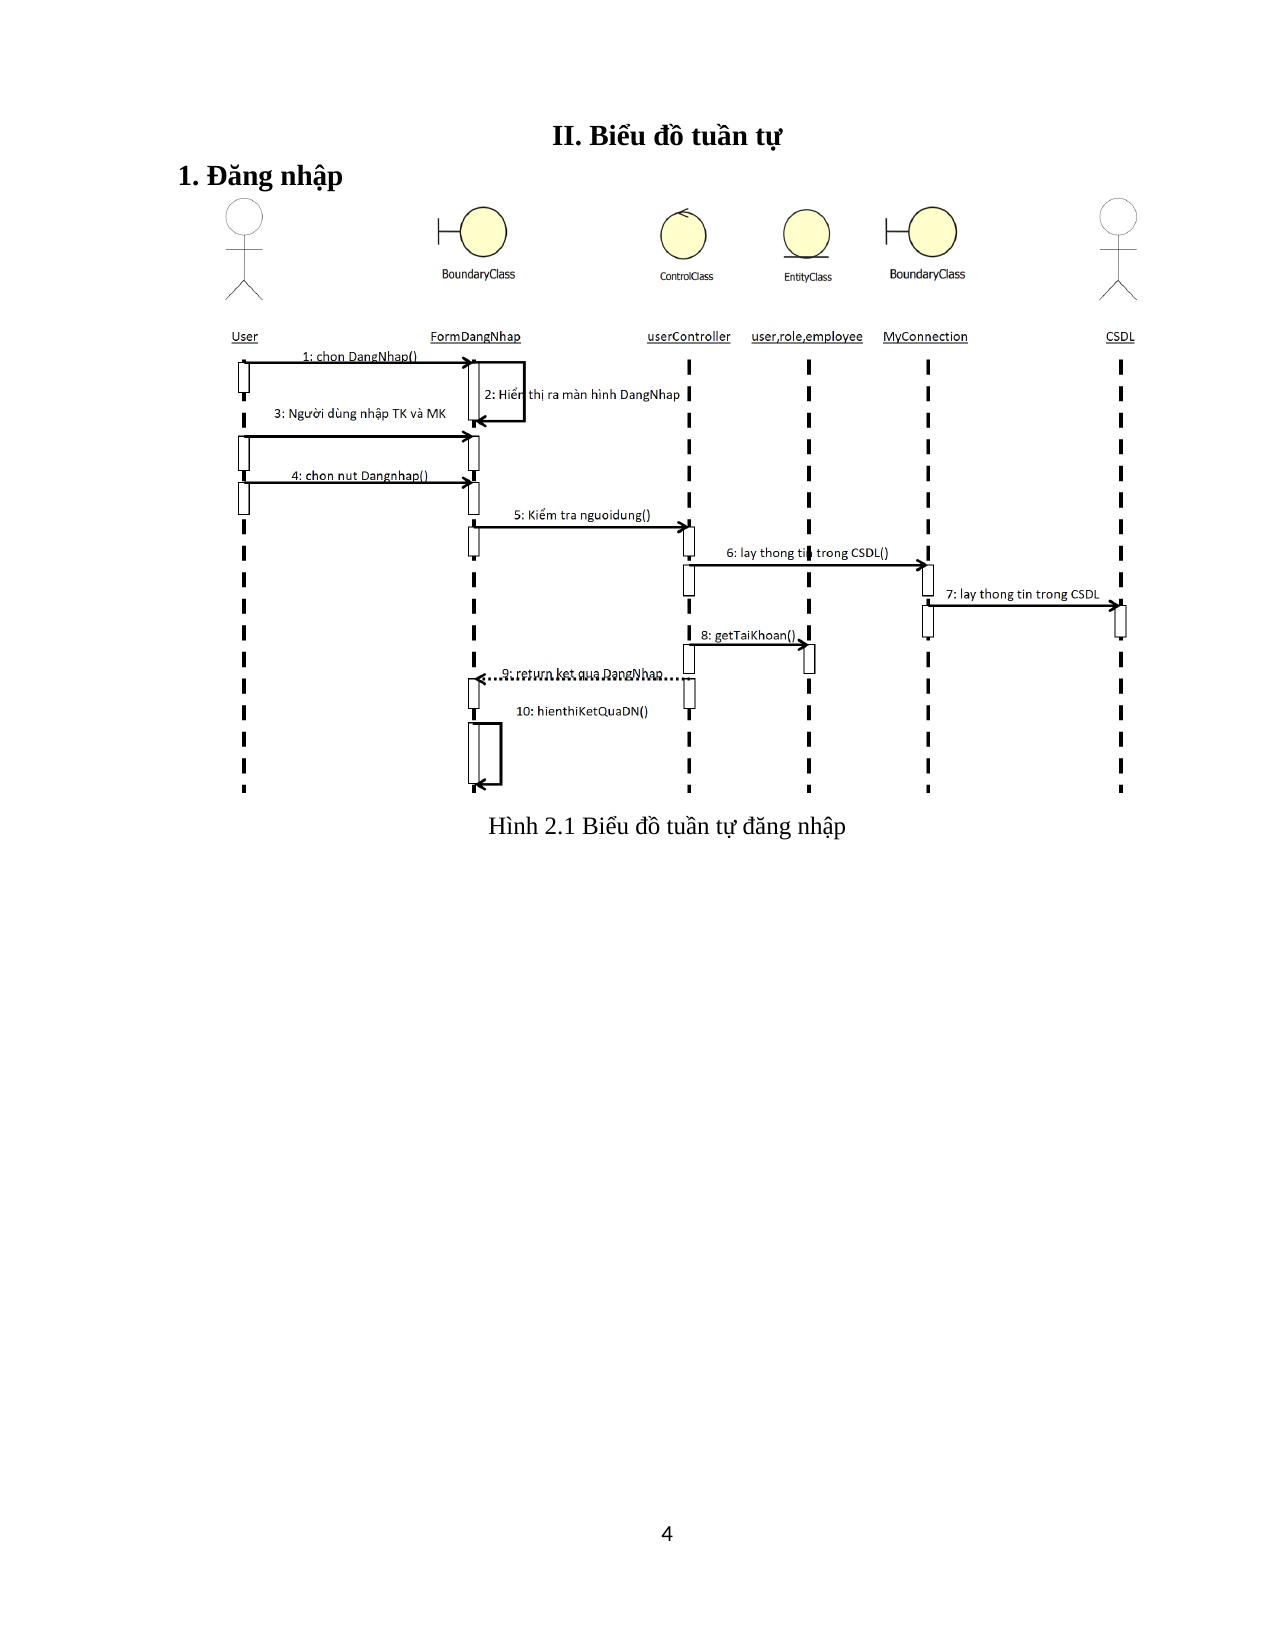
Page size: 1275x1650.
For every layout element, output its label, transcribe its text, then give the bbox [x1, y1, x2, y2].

subtitle 1. Đăng nhập [177, 158, 1157, 192]
subtitle II. Biểu đồ tuần tự [177, 118, 1157, 152]
text Hình 2.1 Biểu đồ tuần tự đăng nhập [177, 811, 1157, 840]
picture [179, 194, 1155, 793]
